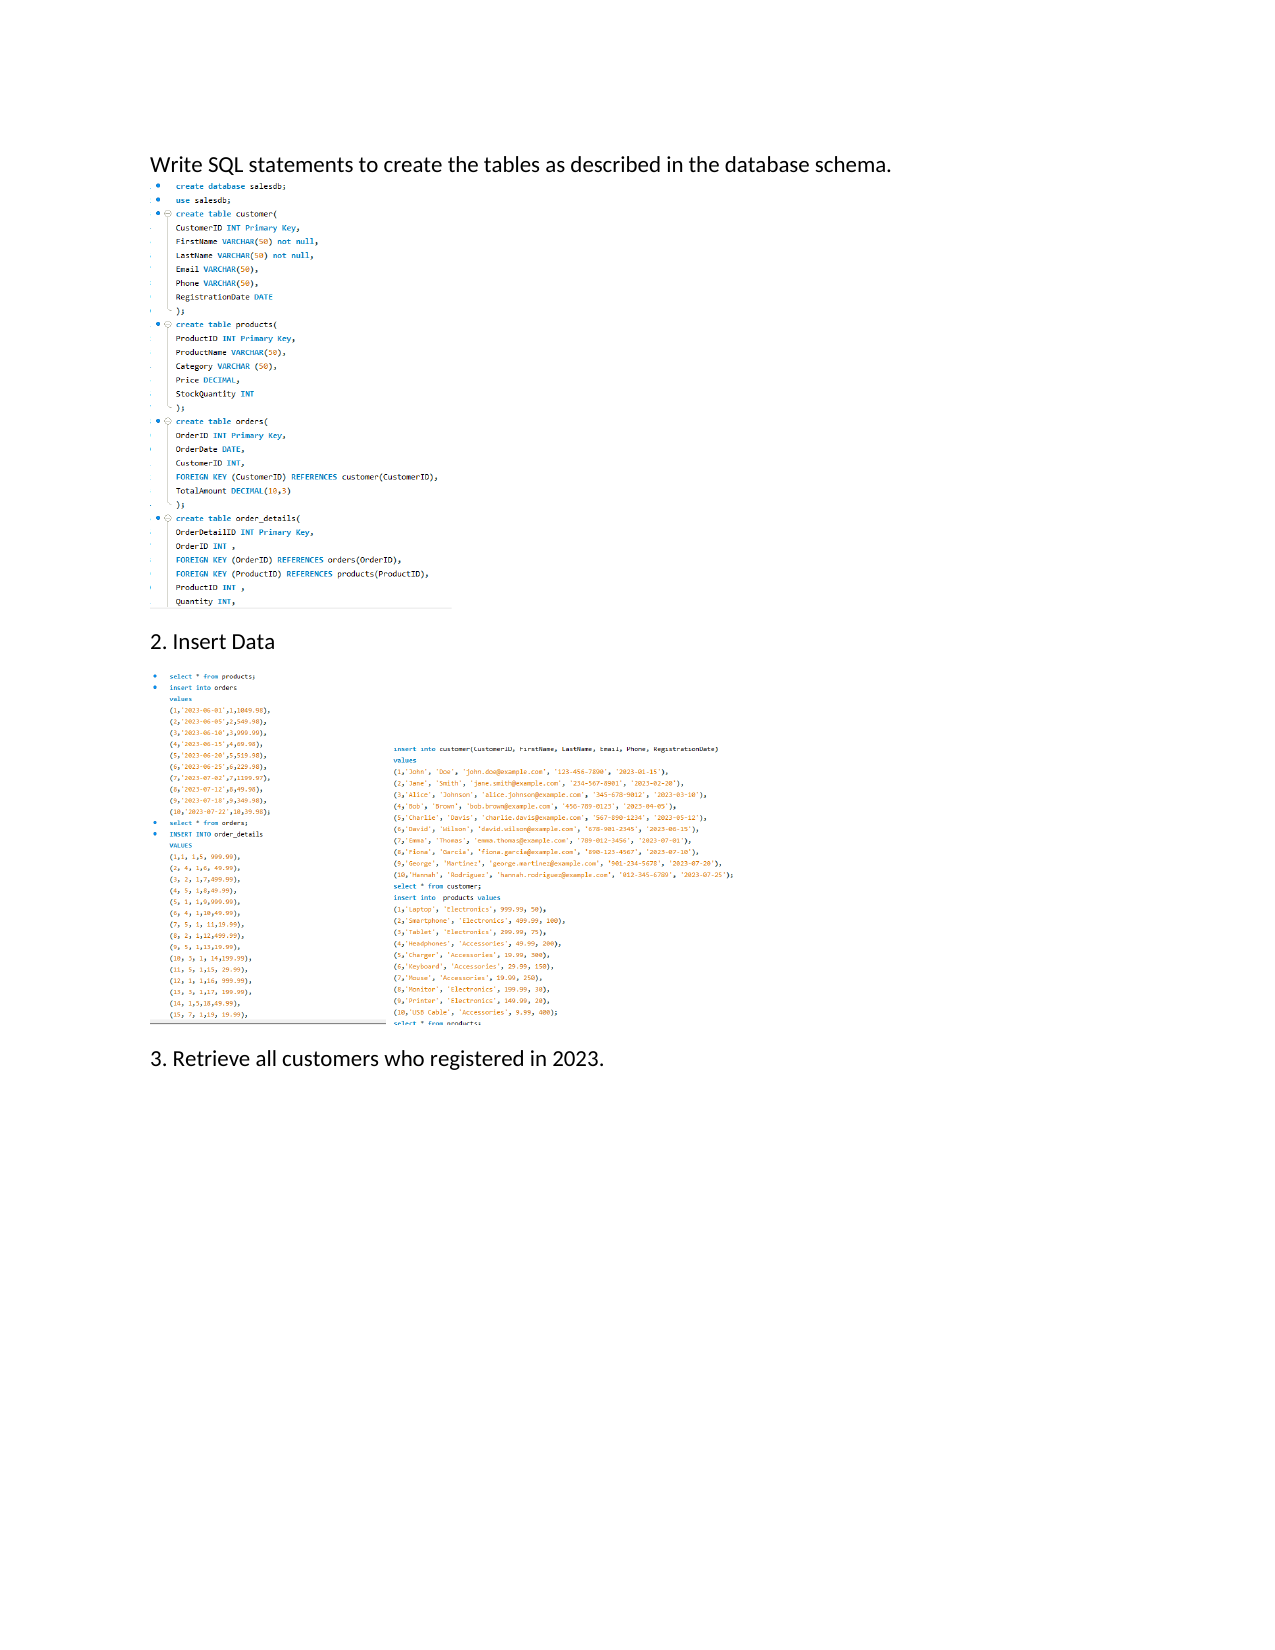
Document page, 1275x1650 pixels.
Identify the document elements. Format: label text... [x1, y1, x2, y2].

picture [150, 673, 746, 1025]
text 3. Retrieve all customers who registered in 2023. [150, 1044, 1125, 1072]
text 2. Insert Data [150, 627, 1125, 655]
picture [150, 180, 452, 609]
